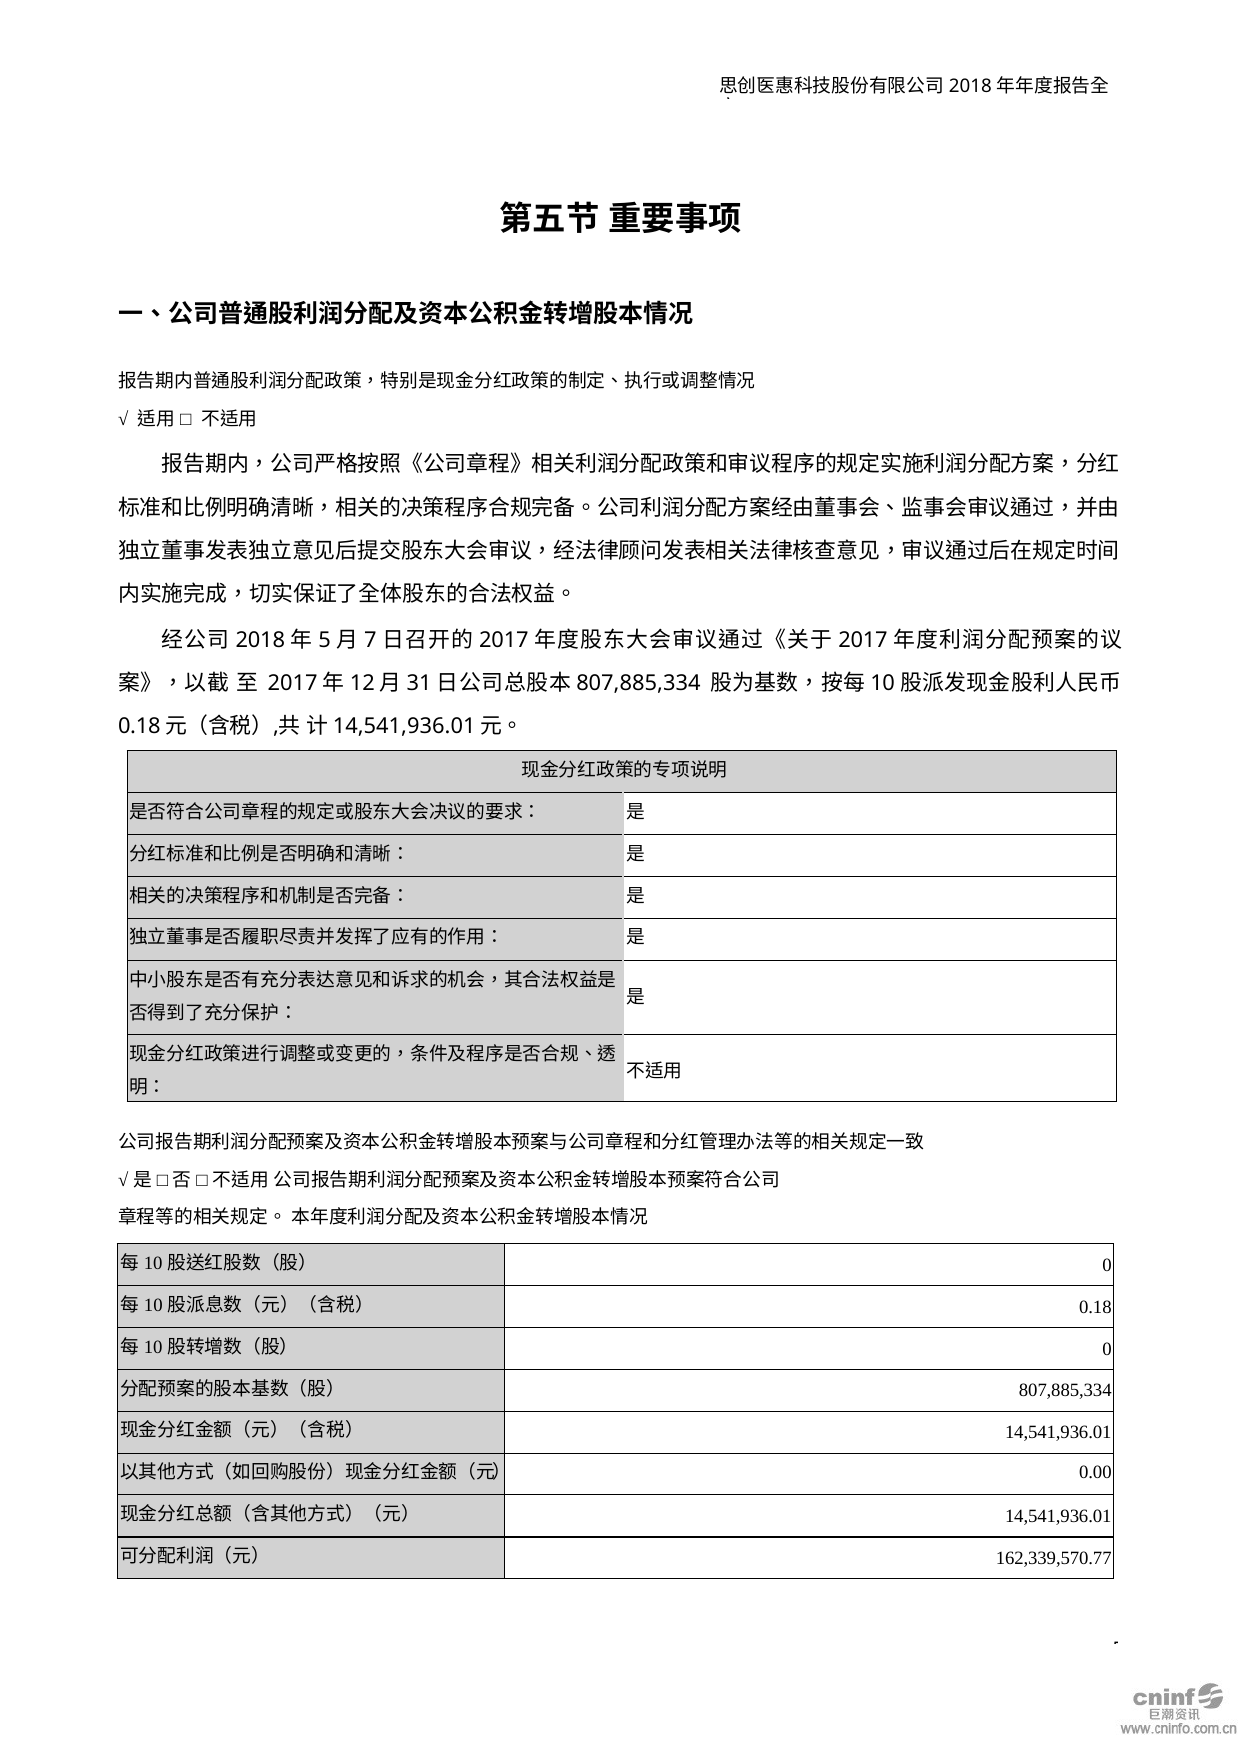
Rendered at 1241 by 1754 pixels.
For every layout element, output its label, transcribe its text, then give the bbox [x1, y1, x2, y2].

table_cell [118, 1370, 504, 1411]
subtitle 报告期内，公司严格按照《公司章程》相关利润分配政策和审议程序的规定实施利润分配方案，分红 标准和比例明确清晰，相关的决策程序合规完备。公司利润分配方案经由董事会、监事会审议通过，并由 独立董事发表独立意见后提交股东大会审议，经法律顾问发表相关法律核查意见，审议通过后在规定时间 内实施完成，切实保证了全体股东的合法权益。 [118, 448, 1123, 608]
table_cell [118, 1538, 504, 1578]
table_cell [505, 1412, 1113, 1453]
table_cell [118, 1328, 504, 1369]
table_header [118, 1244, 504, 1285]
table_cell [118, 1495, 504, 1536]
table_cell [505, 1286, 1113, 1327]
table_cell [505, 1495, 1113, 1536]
picture [1115, 1680, 1240, 1737]
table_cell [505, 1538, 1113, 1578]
subtitle 第五节 重要事项 [354, 195, 886, 240]
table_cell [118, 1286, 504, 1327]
text 公司报告期利润分配预案及资本公积金转增股本预案与公司章程和分红管理办法等的相关规定一致 [118, 1128, 1122, 1154]
text √ 适用 □ 不适用 [118, 405, 1122, 430]
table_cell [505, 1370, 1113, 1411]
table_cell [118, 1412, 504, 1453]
text 报告期内普通股利润分配政策，特别是现金分红政策的制定、执行或调整情况 [118, 367, 1122, 393]
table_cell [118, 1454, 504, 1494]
text √ 是 □ 否 □ 不适用 公司报告期利润分配预案及资本公积金转增股本预案符合公司章程等的相关规定。 本年度利润分配及资本公积金转增股本情况 [118, 1166, 795, 1228]
subtitle 一、公司普通股利润分配及资本公积金转增股本情况 [118, 296, 1122, 330]
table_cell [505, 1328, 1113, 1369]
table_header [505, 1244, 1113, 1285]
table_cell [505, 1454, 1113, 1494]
subtitle 经公司2018年5月7日召开的2017年度股东大会审议通过《关于2017年度利润分配预案的议案》，以截 至 2017年12月31日公司总股本807,885,334 股为基数，按每10股派发现金股利人民币0.18元（含税）,共 计14,541,936.01元。 [118, 624, 1123, 740]
